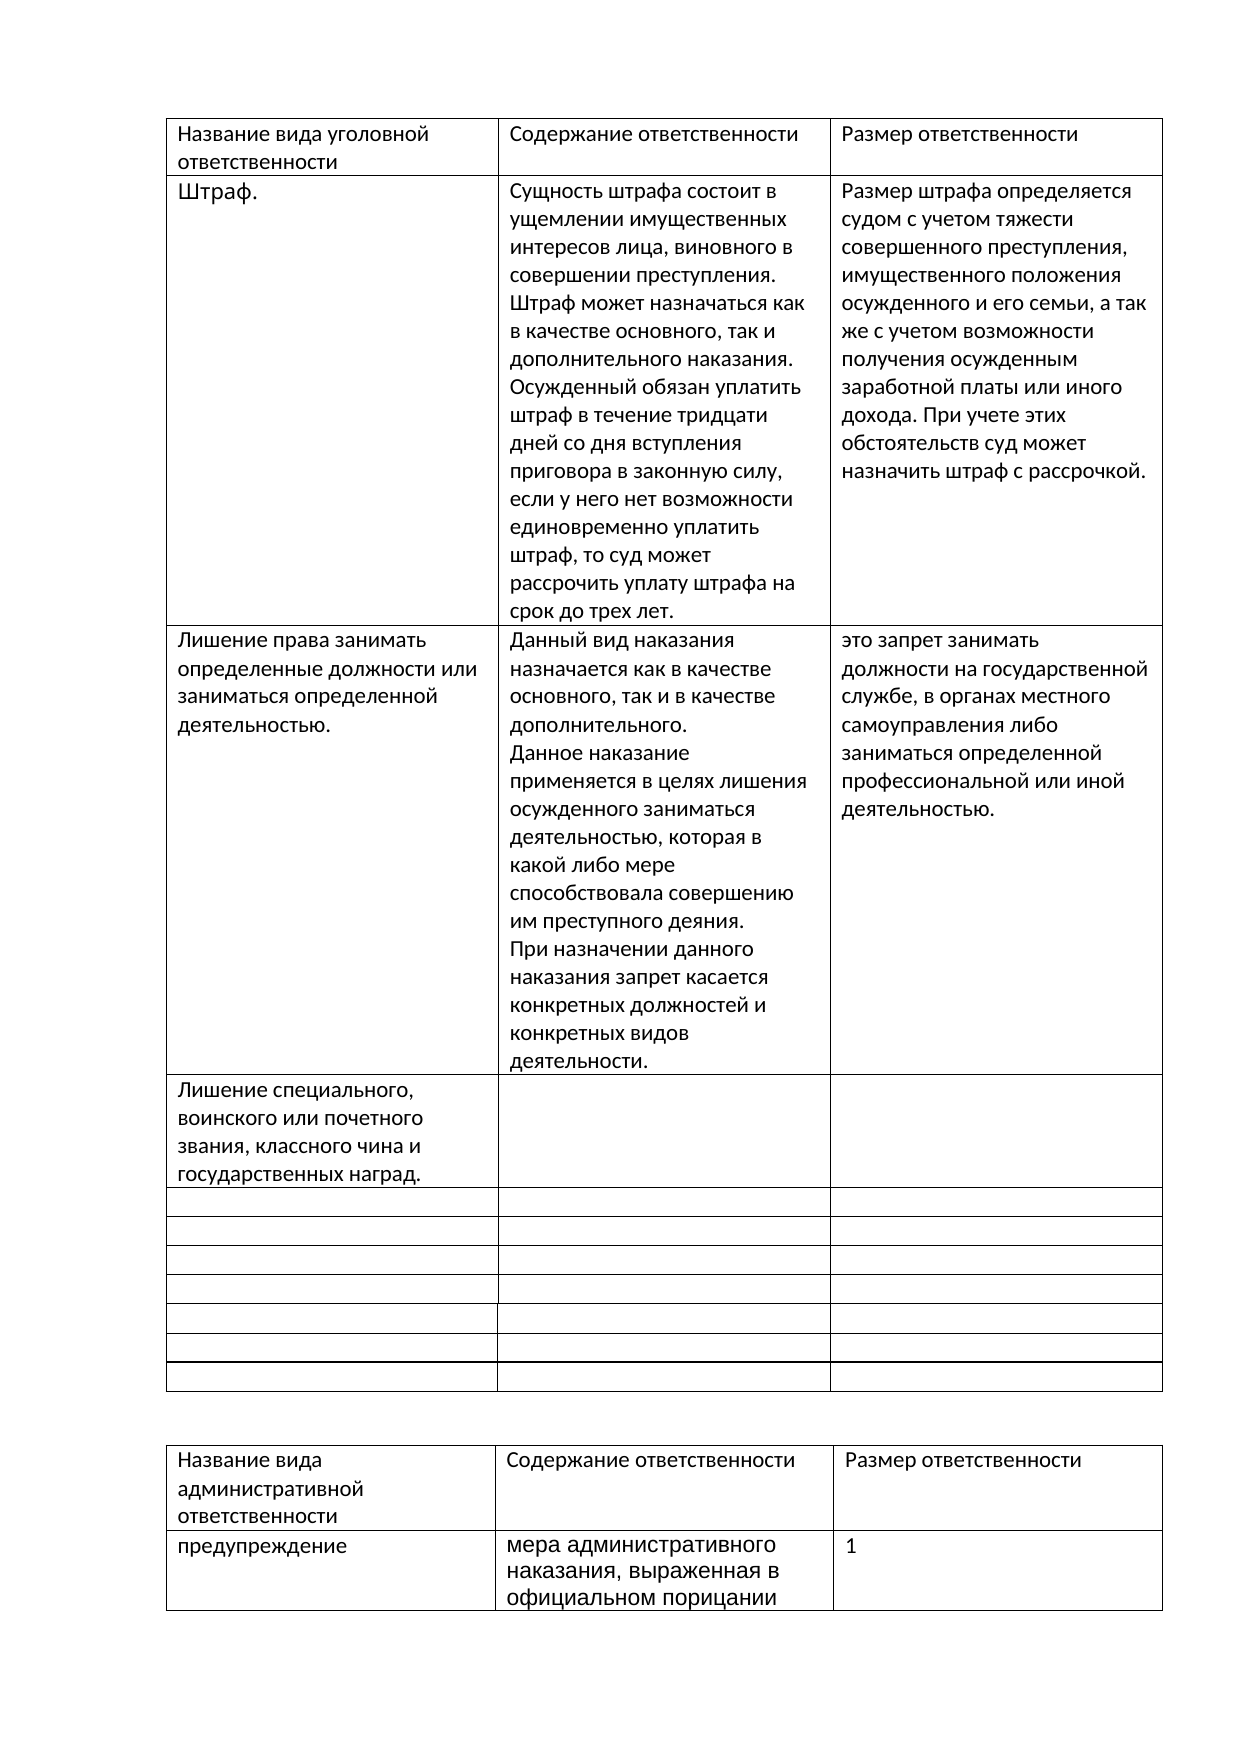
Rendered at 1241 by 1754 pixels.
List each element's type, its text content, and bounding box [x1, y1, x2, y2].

table_cell [167, 1246, 498, 1274]
table_cell Лишение права занимать определенные должности или заниматься определенной деятельностью. [167, 626, 498, 1074]
table_header Название вида уголовной ответственности [167, 119, 498, 175]
table_cell [831, 1217, 1162, 1245]
table_cell [167, 1275, 498, 1303]
table_cell [167, 1217, 498, 1245]
table_header Содержание ответственности [499, 119, 830, 175]
table_cell [499, 1188, 830, 1216]
table_cell [831, 1304, 1162, 1332]
table_cell Размер штрафа определяется судом с учетом тяжести совершенного преступления, имущественного положения осужденного и его семьи, а так же с учетом возможности получения осужденным заработной платы или иного дохода. При учете этих обстоятельств суд может назначить штраф с рассрочкой. [831, 176, 1162, 624]
table_header Название вида административной ответственности [167, 1446, 495, 1530]
table_cell Сущность штрафа состоит в ущемлении имущественных интересов лица, виновного в совершении преступления. Штраф может назначаться как в качестве основного, так и дополнительного наказания. Осужденный обязан уплатить штраф в течение тридцати дней со дня вступления приговора в законную силу, если у него нет возможности единовременно уплатить штраф, то суд может рассрочить уплату штрафа на срок до трех лет. [499, 176, 830, 624]
table_cell [498, 1304, 830, 1332]
table_cell мера административного наказания, выраженная в официальном порицании физического или юридического лица. Предупреждение выносится в письменной форме [496, 1531, 833, 1610]
table_cell [831, 1334, 1162, 1361]
table_cell [167, 1304, 497, 1332]
table_cell предупреждение [167, 1531, 495, 1610]
table_cell [499, 1075, 830, 1187]
table_header Размер ответственности [831, 119, 1162, 175]
table_cell [831, 1075, 1162, 1187]
table_cell Лишение специального, воинского или почетного звания, классного чина и государственных наград. [167, 1075, 498, 1187]
table_cell [167, 1363, 497, 1391]
table_cell [499, 1217, 830, 1245]
table_header Содержание ответственности [496, 1446, 833, 1530]
table_cell Штраф. [167, 176, 498, 624]
table_cell [831, 1275, 1162, 1303]
table_cell [499, 1246, 830, 1274]
table_cell [498, 1334, 830, 1361]
table_cell [831, 1188, 1162, 1216]
table_cell [167, 1188, 498, 1216]
table_cell [498, 1363, 830, 1391]
table_cell Данный вид наказания назначается как в качестве основного, так и в качестве дополнительного. Данное наказание применяется в целях лишения осужденного заниматься деятельностью, которая в какой либо мере способствовала совершению им преступного деяния. При назначении данного наказания запрет касается конкретных должностей и конкретных видов деятельности. [499, 626, 830, 1074]
table_cell [831, 1246, 1162, 1274]
table_cell [499, 1275, 830, 1303]
table_header Размер ответственности [834, 1446, 1162, 1530]
table_cell 1 [834, 1531, 1162, 1610]
table_cell [167, 1334, 497, 1361]
table_cell это запрет занимать должности на государственной службе, в органах местного самоуправления либо заниматься определенной профессиональной или иной деятельностью. [831, 626, 1162, 1074]
table_cell [831, 1363, 1162, 1391]
